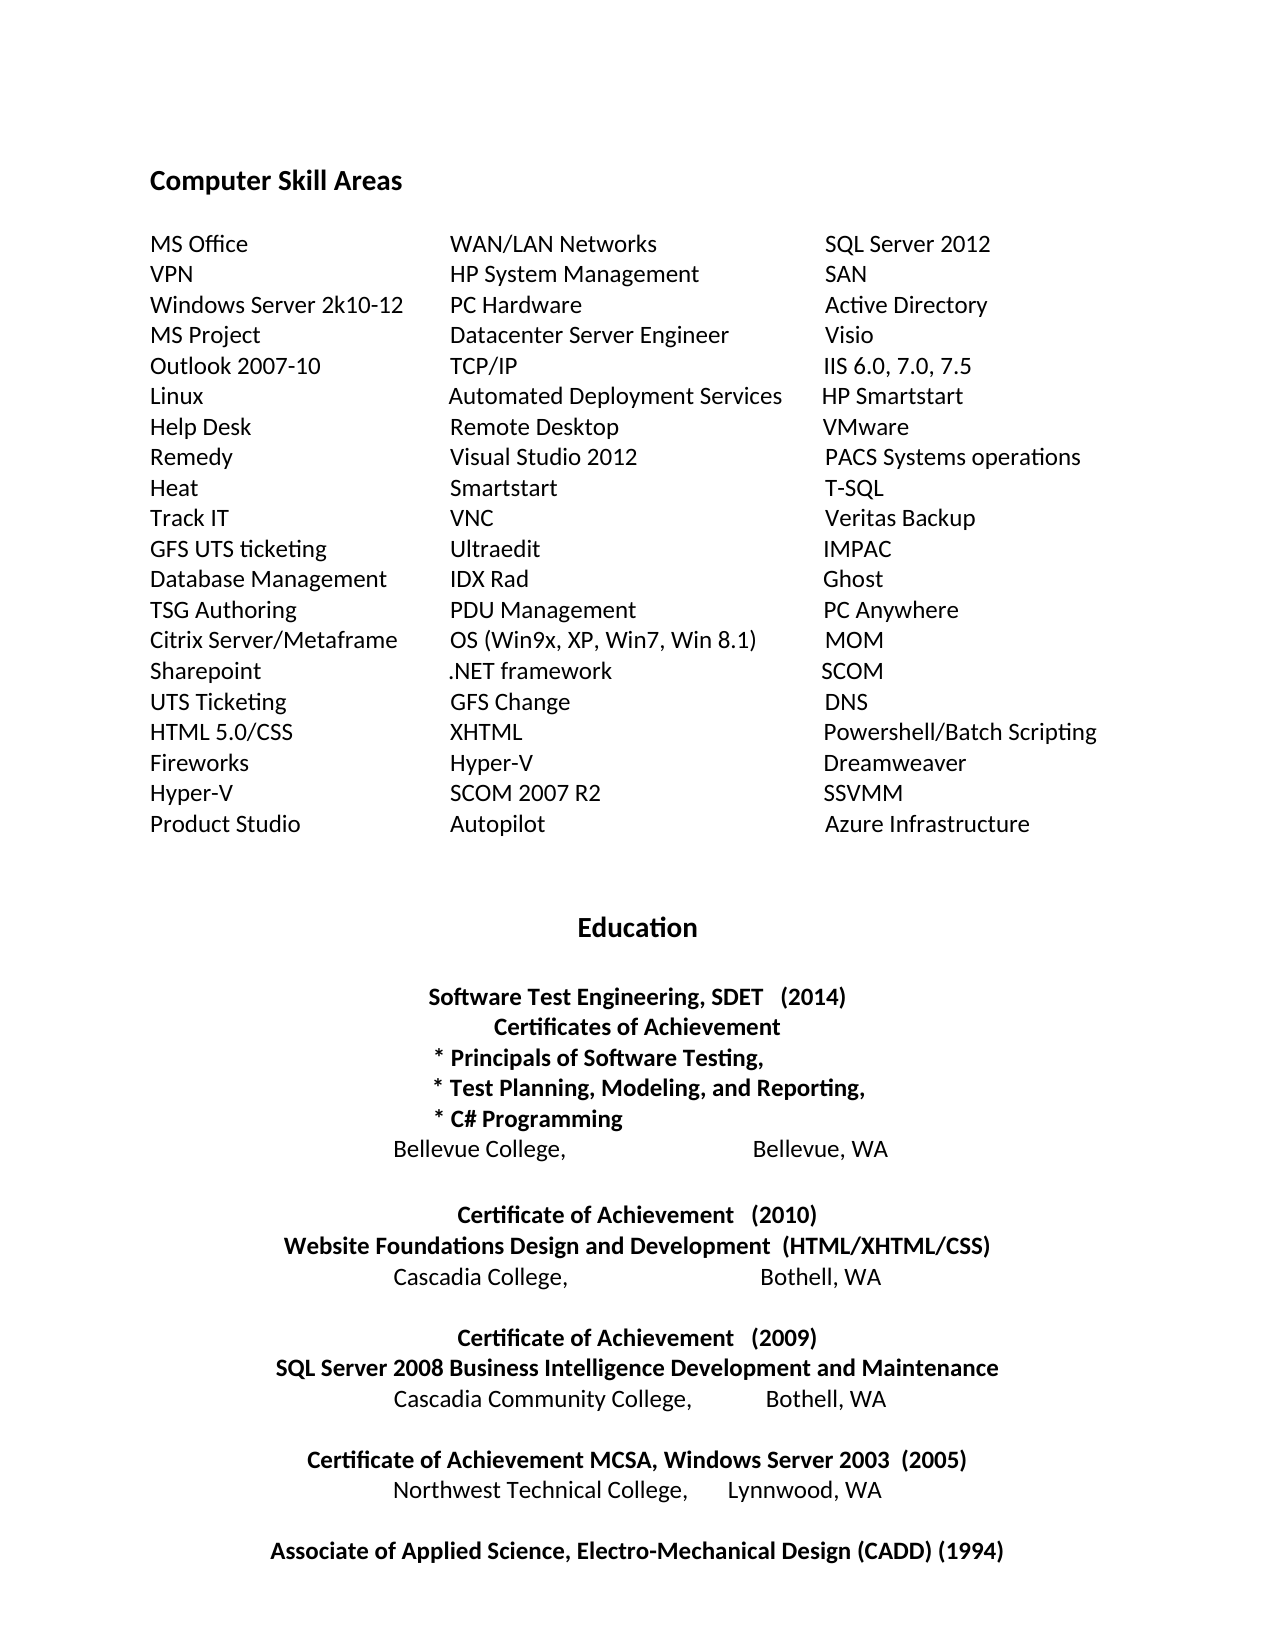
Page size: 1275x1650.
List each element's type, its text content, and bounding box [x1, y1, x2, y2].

text UTS Ticketing GFS Change DNS [150, 686, 1125, 716]
text Website Foundations Design and Development (HTML/XHTML/CSS) [150, 1230, 1125, 1261]
text MS Project Datacenter Server Engineer Visio [150, 319, 1125, 350]
text Track IT VNC Veritas Backup [150, 503, 1125, 533]
text Northwest Technical College, Lynnwood, WA [150, 1474, 1125, 1505]
text Linux Automated Deployment Services HP Smartstart [150, 381, 1125, 411]
text MS Office WAN/LAN Networks SQL Server 2012 [150, 228, 1125, 258]
text SQL Server 2008 Business Intelligence Development and Maintenance [150, 1352, 1125, 1383]
text Education [150, 909, 1125, 945]
text GFS UTS ticketing Ultraedit IMPAC [150, 533, 1125, 564]
text Computer Skill Areas [150, 162, 1125, 197]
text Certificate of Achievement MCSA, Windows Server 2003 (2005) [150, 1444, 1125, 1474]
text Certificates of Achievement [150, 1011, 1125, 1042]
text Hyper-V SCOM 2007 R2 SSVMM [150, 777, 1125, 808]
text Cascadia College, Bothell, WA [150, 1261, 1125, 1291]
text Database Management IDX Rad Ghost [150, 564, 1125, 594]
text Product Studio Autopilot Azure Infrastructure [150, 808, 1125, 838]
text , [150, 1383, 1125, 1413]
text Associate of Applied Science, Electro-Mechanical Design (CADD) (1994) [150, 1535, 1125, 1566]
text * Principals of Software Testing, [150, 1042, 1125, 1072]
text * C# Programming [150, 1103, 1125, 1133]
text Certificate of Achievement (2009) [150, 1322, 1125, 1352]
text Bellevue College, Bellevue, WA [150, 1133, 1125, 1164]
text Help Desk Remote Desktop VMware [150, 411, 1125, 442]
text Remedy Visual Studio 2012 PACS Systems operations [150, 442, 1125, 472]
text Sharepoint .NET framework SCOM [150, 655, 1125, 686]
text * Test Planning, Modeling, and Reporting, [150, 1072, 1125, 1103]
text VPN HP System Management SAN [150, 258, 1125, 289]
text HTML 5.0/CSS XHTML Powershell/Batch Scripting [150, 716, 1125, 747]
text Heat Smartstart T-SQL [150, 472, 1125, 503]
text Fireworks Hyper-V Dreamweaver [150, 747, 1125, 777]
text Outlook 2007-10 TCP/IP IIS 6.0, 7.0, 7.5 [150, 350, 1125, 381]
text Windows Server 2k10-12 PC Hardware Active Directory [150, 289, 1125, 319]
text Certificate of Achievement (2010) [150, 1199, 1125, 1230]
text Citrix Server/Metaframe OS (Win9x, XP, Win7, Win 8.1) MOM [150, 625, 1125, 655]
text Software Test Engineering, SDET (2014) [150, 981, 1125, 1011]
text TSG Authoring PDU Management PC Anywhere [150, 594, 1125, 625]
